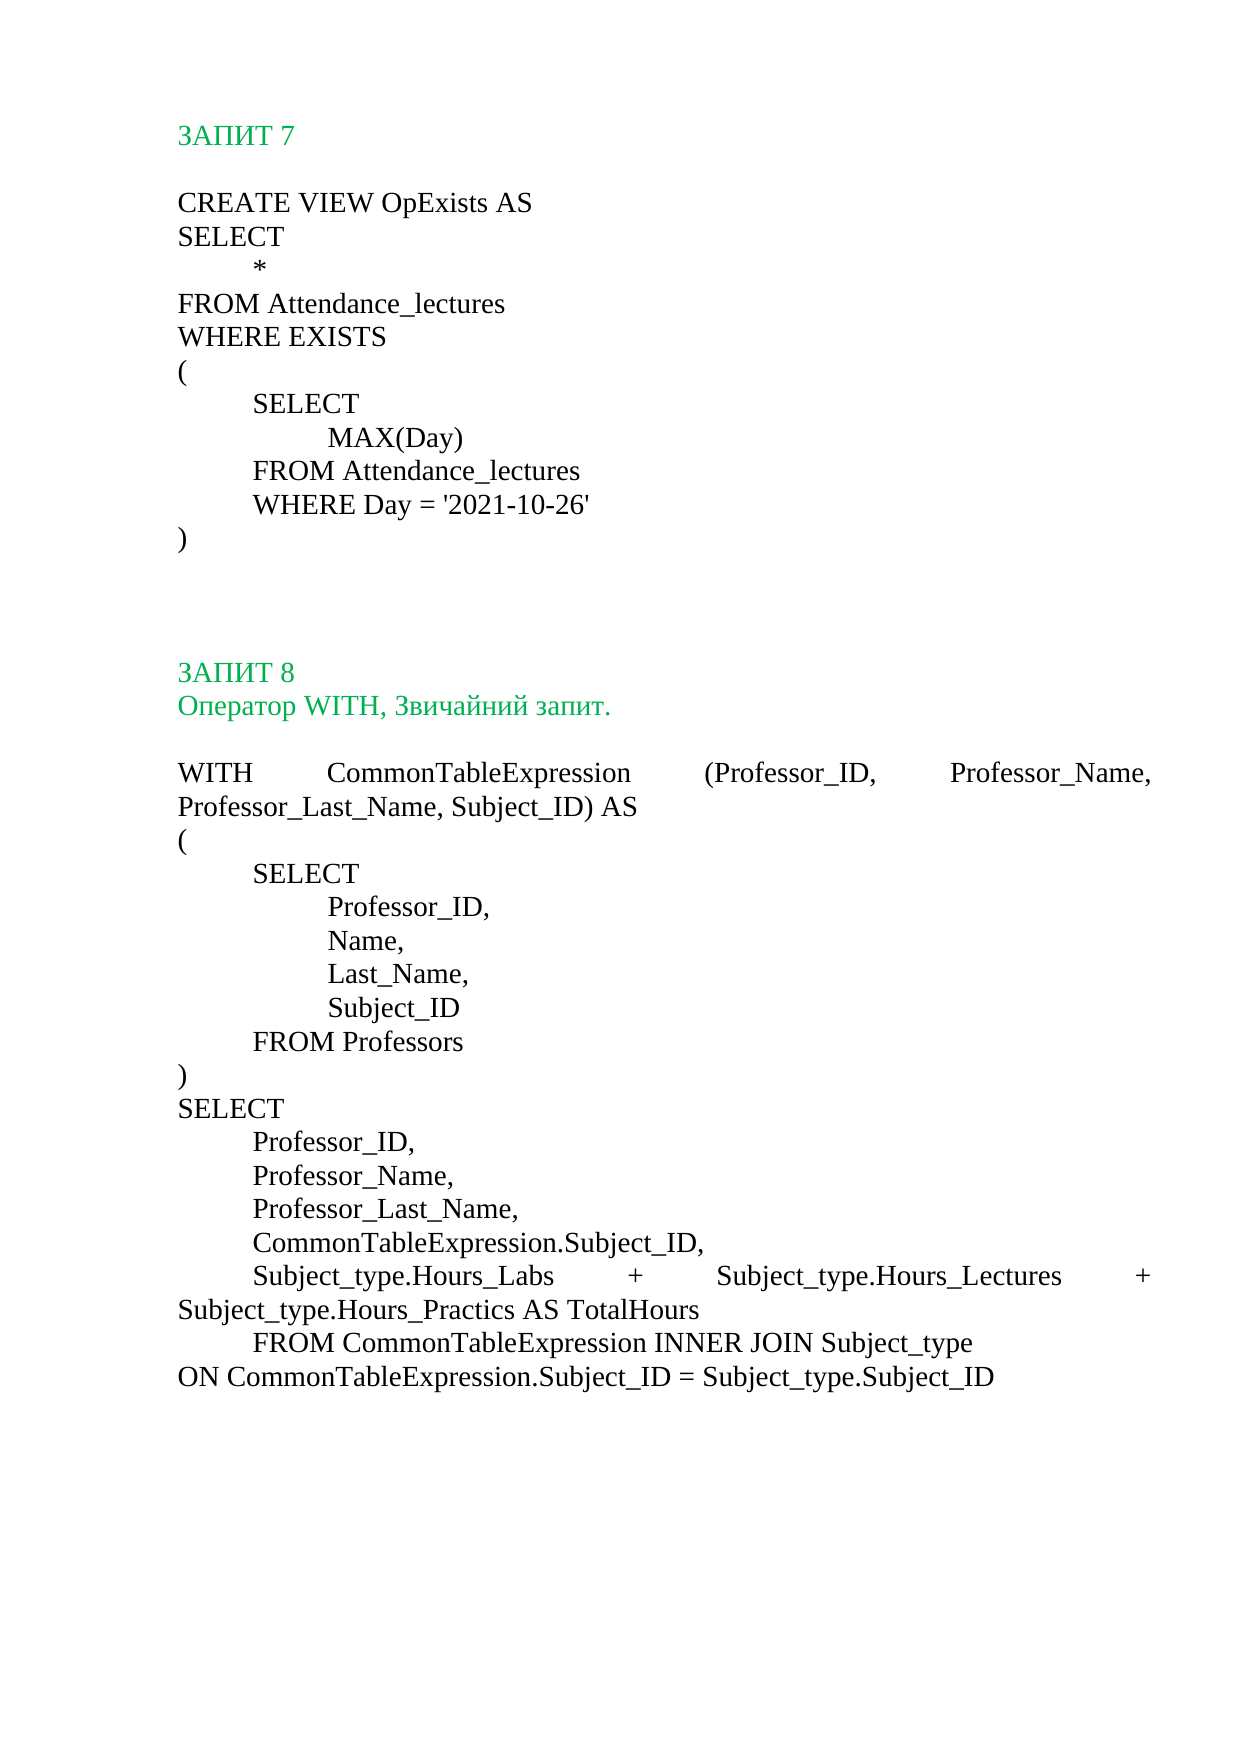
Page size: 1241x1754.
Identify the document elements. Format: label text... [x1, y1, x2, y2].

text ON CommonTableExpression.Subject_ID = Subject_type.Subject_ID [177, 1359, 1152, 1393]
text WHERE Day = '2021-10-26' [177, 487, 1152, 521]
text Professor_Name, [177, 1158, 1152, 1191]
text CREATE VIEW OpExists AS [177, 185, 1152, 219]
text Professor_ID, [177, 1124, 1152, 1158]
text Last_Name, [177, 957, 1152, 990]
text SELECT [177, 219, 1152, 252]
text ( [177, 353, 1152, 386]
text MAX(Day) [177, 420, 1152, 453]
text * [177, 252, 1152, 286]
text ЗАПИТ 7 [177, 118, 1152, 152]
text CommonTableExpression.Subject_ID, [177, 1225, 1152, 1258]
text ( [177, 822, 1152, 856]
text Professor_Last_Name, [177, 1191, 1152, 1225]
text Subject_ID [177, 990, 1152, 1024]
text FROM CommonTableExpression INNER JOIN Subject_type [177, 1326, 1152, 1359]
text FROM Professors [177, 1024, 1152, 1057]
text SELECT [177, 386, 1152, 420]
text ) [177, 1057, 1152, 1091]
text WHERE EXISTS [177, 319, 1152, 353]
text ЗАПИТ 8 [177, 655, 1152, 688]
text SELECT [177, 1091, 1152, 1124]
text Professor_ID, [177, 889, 1152, 923]
text FROM Attendance_lectures [177, 286, 1152, 319]
text Name, [177, 923, 1152, 957]
text Subject_type.Hours_Labs + Subject_type.Hours_Lectures + Subject_type.Hours_Practics AS TotalHours [177, 1258, 1152, 1326]
text WITH CommonTableExpression (Professor_ID, Professor_Name, Professor_Last_Name, Subject_ID) AS [177, 755, 1152, 822]
text SELECT [177, 856, 1152, 889]
text Оператор WITH, Звичайний запит. [177, 688, 1152, 722]
text FROM Attendance_lectures [177, 453, 1152, 487]
text ) [177, 521, 1152, 554]
